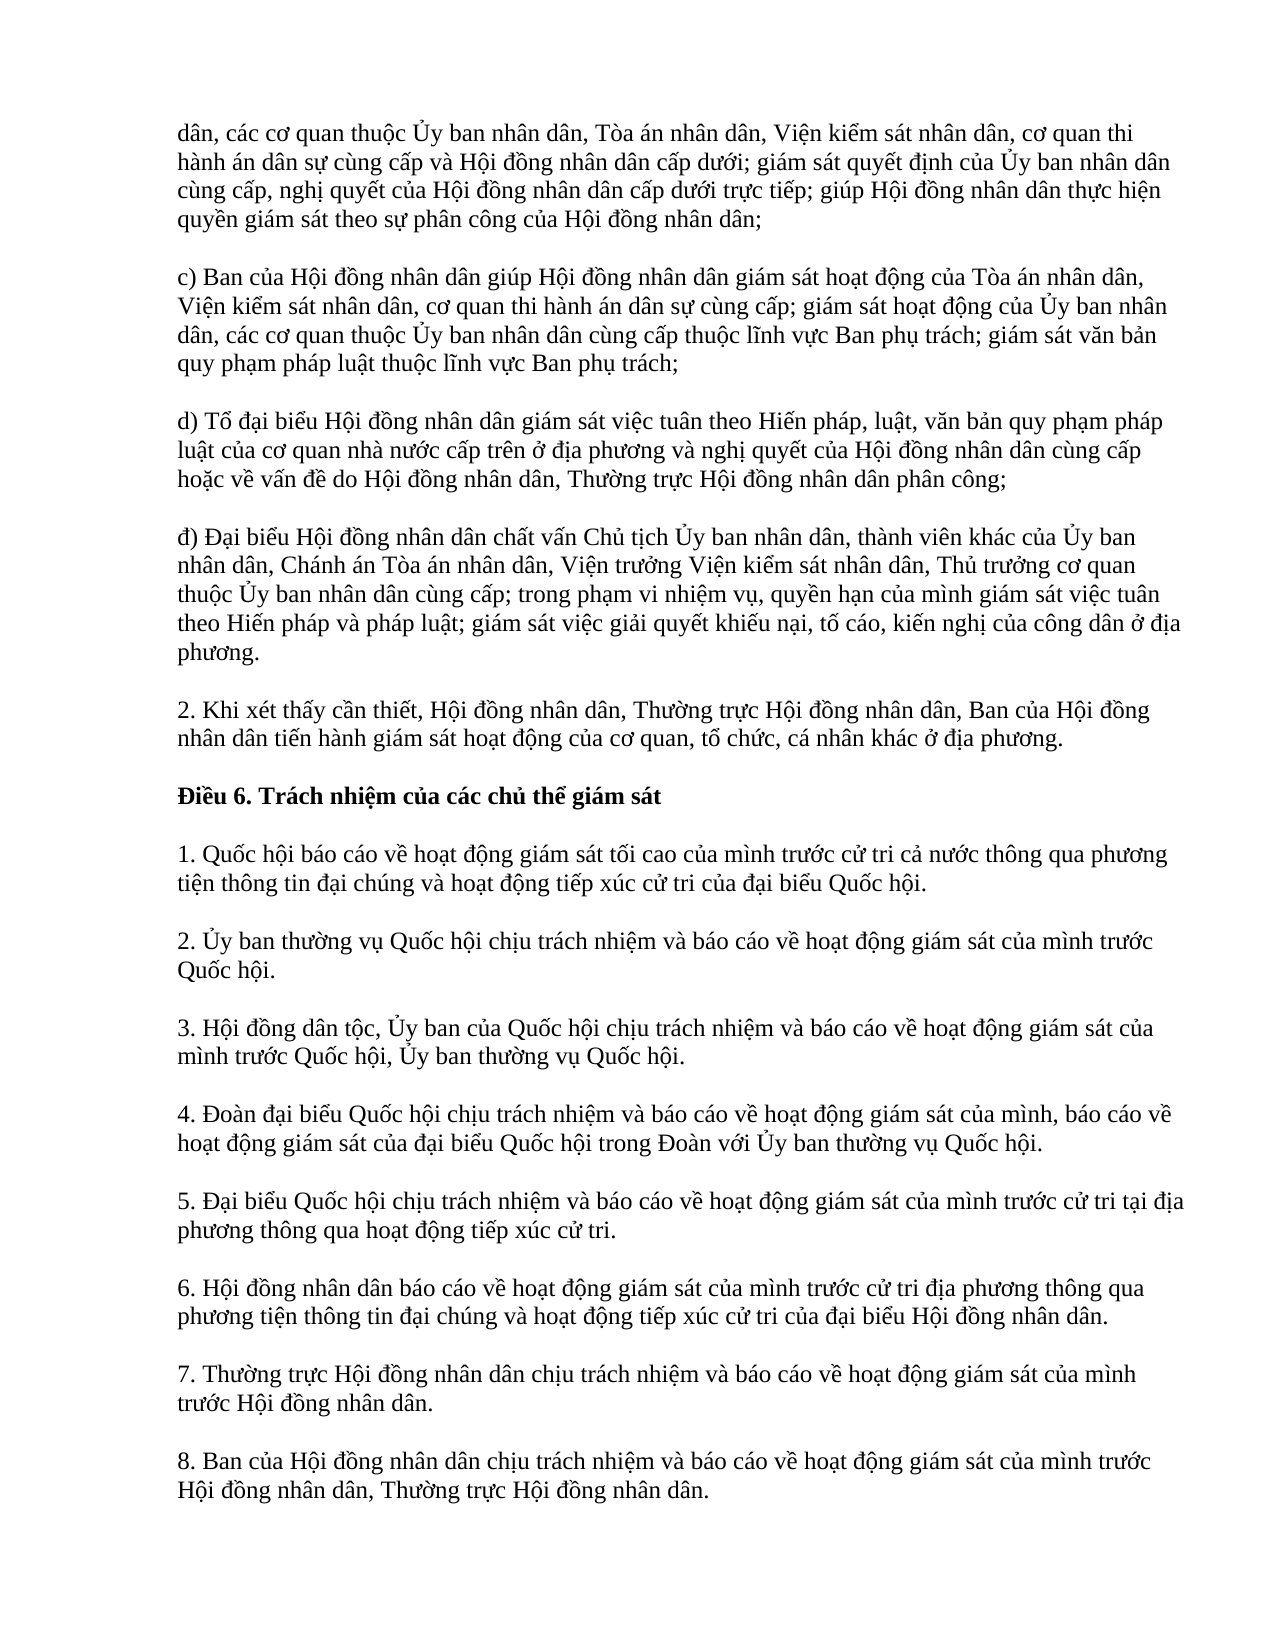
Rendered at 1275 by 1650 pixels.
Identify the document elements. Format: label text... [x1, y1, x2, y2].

text 2. Khi xét thấy cần thiết, Hội đồng nhân dân, Thường trực Hội đồng nhân dân, Ban của Hội đồng nhân dân tiến hành giám sát hoạt động của cơ quan, tổ chức, cá nhân khác ở địa phương. [177, 695, 1186, 752]
text 5. Đại biểu Quốc hội chịu trách nhiệm và báo cáo về hoạt động giám sát của mình trước cử tri tại địa phương thông qua hoạt động tiếp xúc cử tri. [177, 1186, 1186, 1243]
text 1. Quốc hội báo cáo về hoạt động giám sát tối cao của mình trước cử tri cả nước thông qua phương tiện thông tin đại chúng và hoạt động tiếp xúc cử tri của đại biểu Quốc hội. [177, 839, 1186, 897]
text 2. Ủy ban thường vụ Quốc hội chịu trách nhiệm và báo cáo về hoạt động giám sát của mình trước Quốc hội. [177, 926, 1186, 983]
text đ) Đại biểu Hội đồng nhân dân chất vấn Chủ tịch Ủy ban nhân dân, thành viên khác của Ủy ban nhân dân, Chánh án Tòa án nhân dân, Viện trưởng Viện kiểm sát nhân dân, Thủ trưởng cơ quan thuộc Ủy ban nhân dân cùng cấp; trong phạm vi nhiệm vụ, quyền hạn của mình giám sát việc tuân theo Hiến pháp và pháp luật; giám sát việc giải quyết khiếu nại, tố cáo, kiến nghị của công dân ở địa phương. [177, 522, 1186, 666]
text 6. Hội đồng nhân dân báo cáo về hoạt động giám sát của mình trước cử tri địa phương thông qua phương tiện thông tin đại chúng và hoạt động tiếp xúc cử tri của đại biểu Hội đồng nhân dân. [177, 1273, 1186, 1330]
text d) Tổ đại biểu Hội đồng nhân dân giám sát việc tuân theo Hiến pháp, luật, văn bản quy phạm pháp luật của cơ quan nhà nước cấp trên ở địa phương và nghị quyết của Hội đồng nhân dân cùng cấp hoặc về vấn đề do Hội đồng nhân dân, Thường trực Hội đồng nhân dân phân công; [177, 406, 1186, 493]
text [177, 118, 1186, 233]
text 3. Hội đồng dân tộc, Ủy ban của Quốc hội chịu trách nhiệm và báo cáo về hoạt động giám sát của mình trước Quốc hội, Ủy ban thường vụ Quốc hội. [177, 1013, 1186, 1070]
text 7. Thường trực Hội đồng nhân dân chịu trách nhiệm và báo cáo về hoạt động giám sát của mình trước Hội đồng nhân dân. [177, 1359, 1186, 1417]
text c) Ban của Hội đồng nhân dân giúp Hội đồng nhân dân giám sát hoạt động của Tòa án nhân dân, Viện kiểm sát nhân dân, cơ quan thi hành án dân sự cùng cấp; giám sát hoạt động của Ủy ban nhân dân, các cơ quan thuộc Ủy ban nhân dân cùng cấp thuộc lĩnh vực Ban phụ trách; giám sát văn bản quy phạm pháp luật thuộc lĩnh vực Ban phụ trách; [177, 262, 1186, 377]
text Điều 6. Trách nhiệm của các chủ thể giám sát [177, 781, 1186, 810]
text 4. Đoàn đại biểu Quốc hội chịu trách nhiệm và báo cáo về hoạt động giám sát của mình, báo cáo về hoạt động giám sát của đại biểu Quốc hội trong Đoàn với Ủy ban thường vụ Quốc hội. [177, 1099, 1186, 1157]
text 8. Ban của Hội đồng nhân dân chịu trách nhiệm và báo cáo về hoạt động giám sát của mình trước Hội đồng nhân dân, Thường trực Hội đồng nhân dân. [177, 1446, 1186, 1503]
